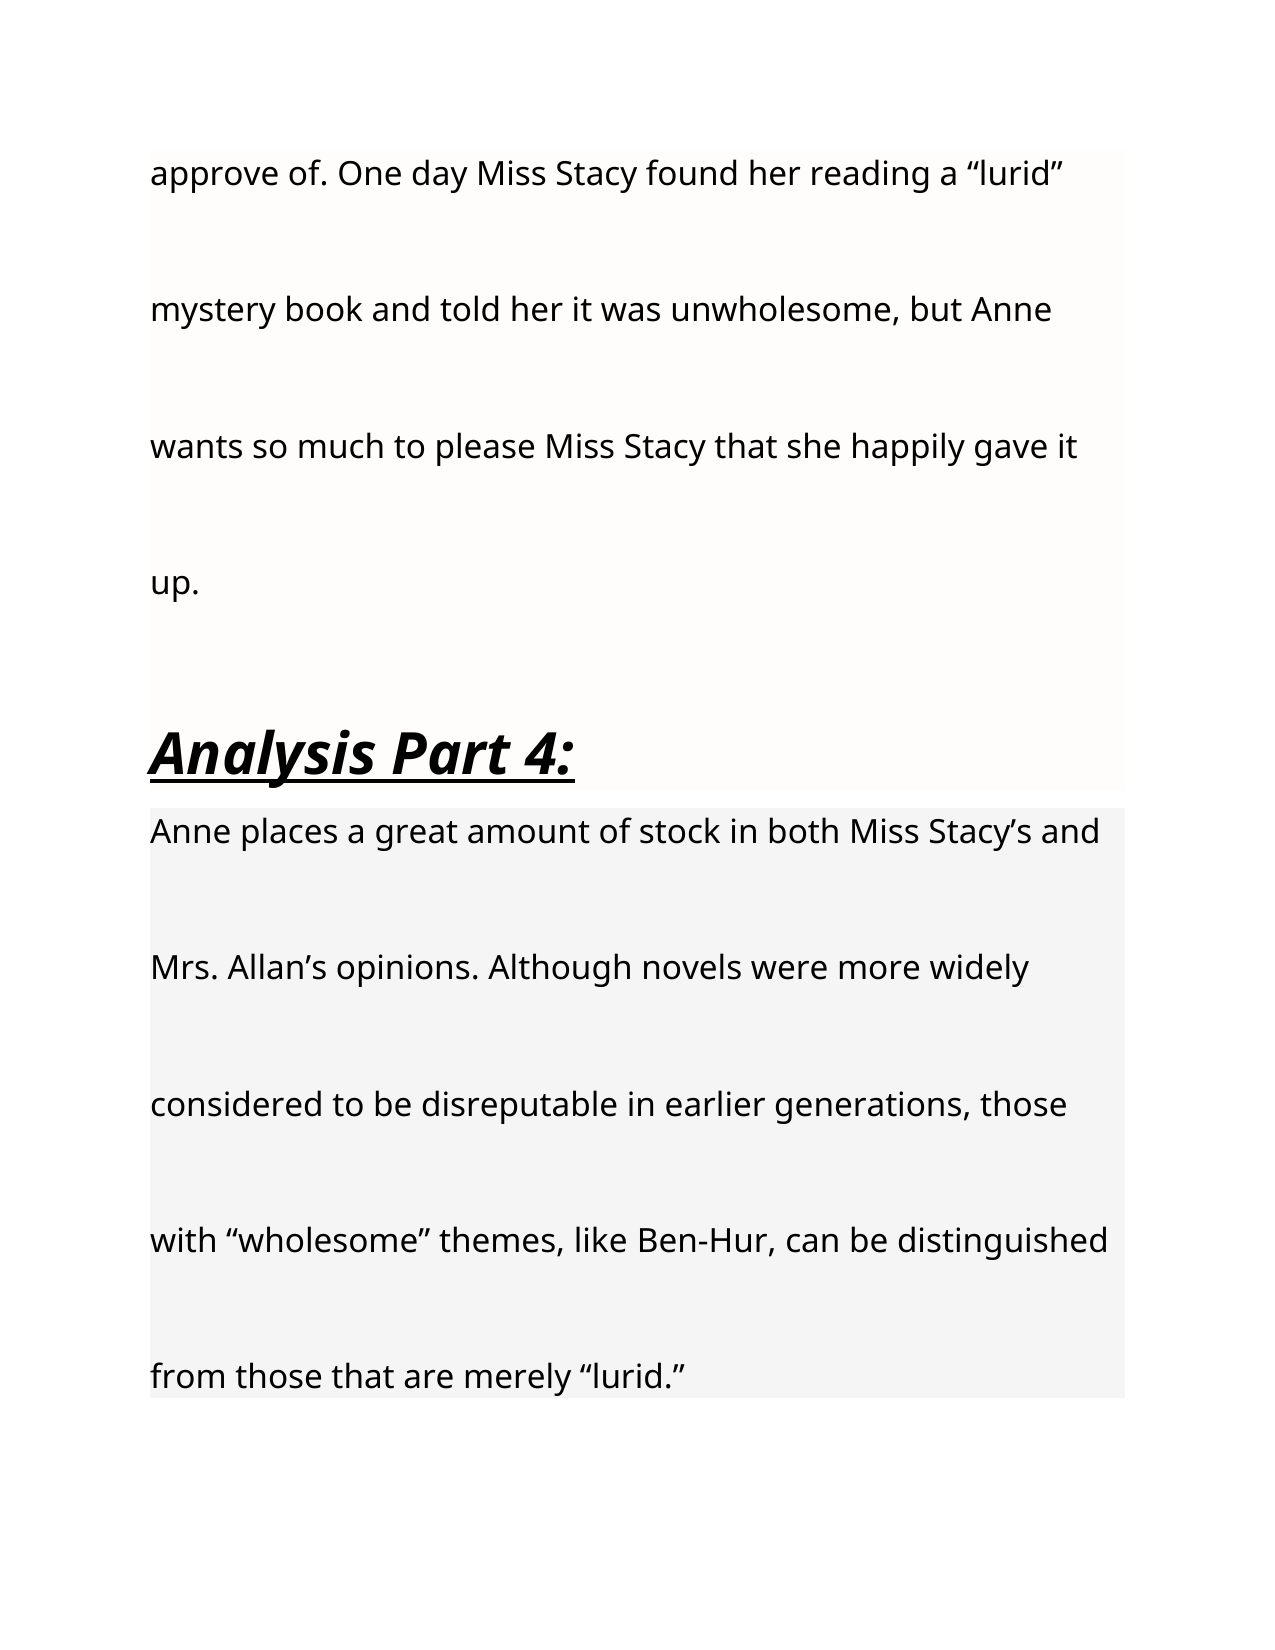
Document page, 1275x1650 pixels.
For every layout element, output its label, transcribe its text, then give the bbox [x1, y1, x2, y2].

text Analysis Part 4: [150, 712, 1125, 791]
text Anne places a great amount of stock in both Miss Stacy’s and Mrs. Allan’s opinions. Although novels were more widely considered to be disreputable in earlier generations, those with “wholesome” themes, like Ben-Hur, can be distinguished from those that are merely “lurid.” [150, 808, 1125, 1398]
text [150, 150, 1125, 604]
